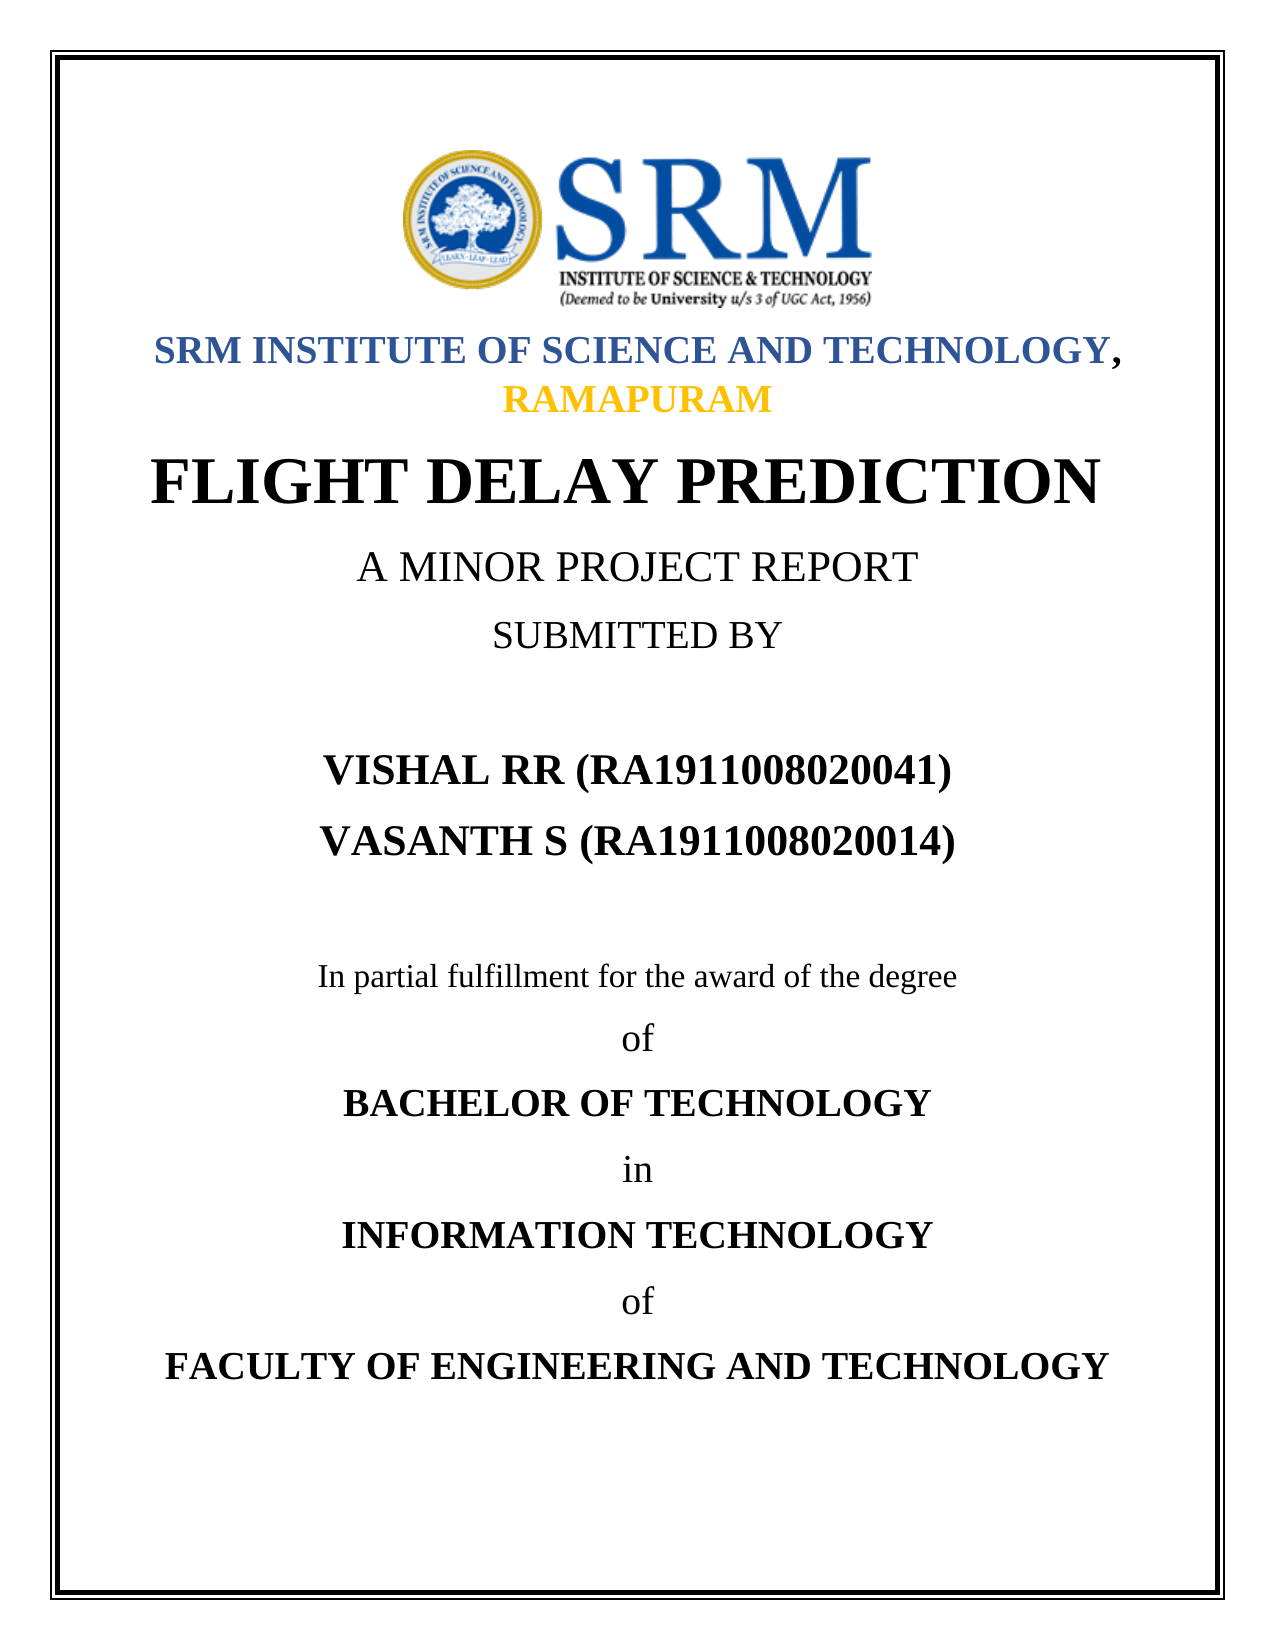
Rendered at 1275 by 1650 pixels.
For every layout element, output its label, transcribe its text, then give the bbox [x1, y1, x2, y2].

text VASANTH S (RA1911008020014) [150, 814, 1125, 864]
text INFORMATION TECHNOLOGY [150, 1211, 1125, 1257]
text FACULTY OF ENGINEERING AND TECHNOLOGY [150, 1343, 1125, 1388]
text SUBMITTED BY [150, 612, 1125, 657]
text SRM INSTITUTE OF SCIENCE AND TECHNOLOGY, RAMAPURAM [150, 327, 1125, 421]
picture [403, 150, 872, 308]
text of [150, 1277, 1125, 1323]
text of [150, 1014, 1125, 1060]
text in [150, 1146, 1125, 1191]
text In partial fulfillment for the award of the degree [150, 956, 1125, 994]
text A MINOR PROJECT REPORT [150, 541, 1125, 591]
text FLIGHT DELAY PREDICTION [150, 442, 1125, 518]
text VISHAL RR (RA1911008020041) [150, 743, 1125, 794]
text BACHELOR OF TECHNOLOGY [150, 1080, 1125, 1125]
